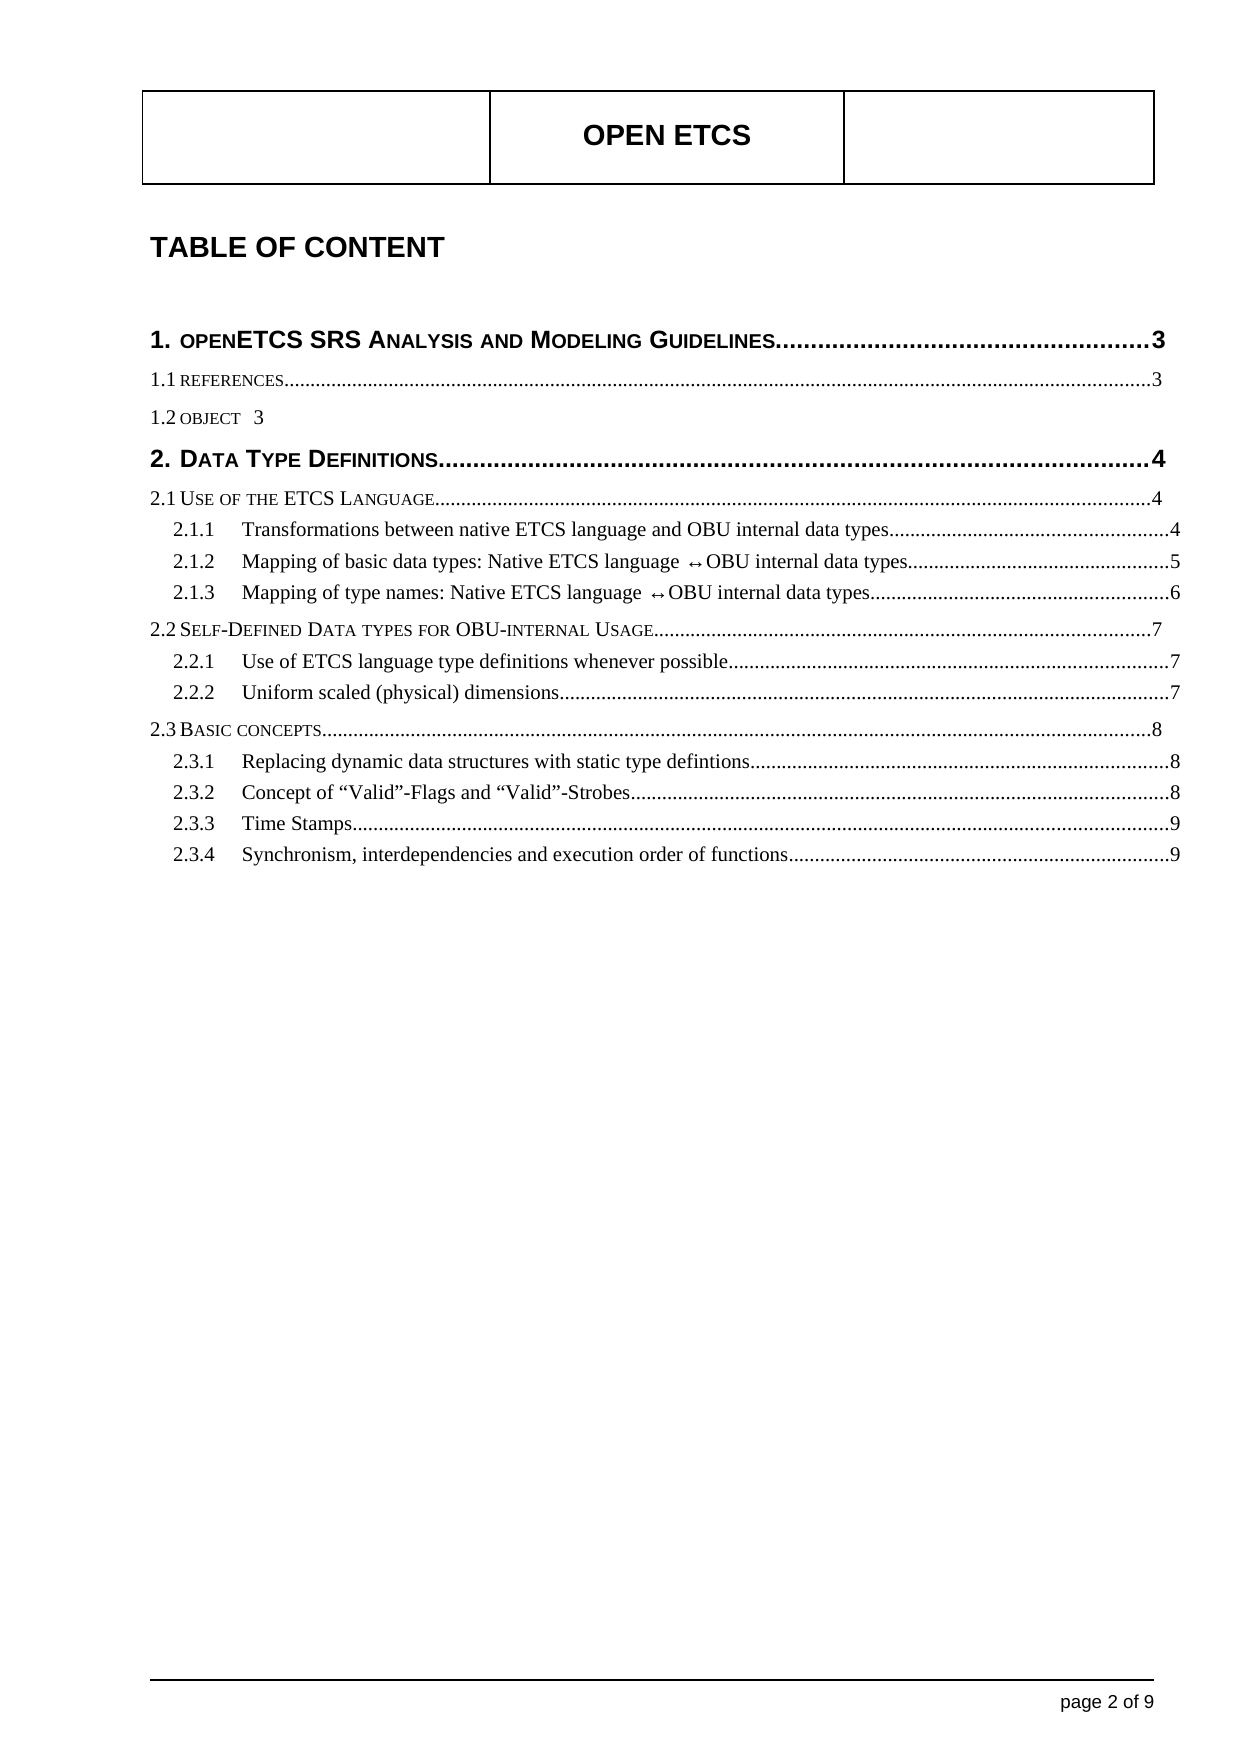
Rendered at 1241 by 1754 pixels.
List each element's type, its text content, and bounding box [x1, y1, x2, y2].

text 2.1.1 Transformations between native ETCS language and OBU internal data types 4 [173, 510, 1181, 541]
text 2.2.1 Use of ETCS language type definitions whenever possible 7 [173, 641, 1181, 673]
text 2.1.3 Mapping of type names: Native ETCS language ↔OBU internal data types 6 [173, 573, 1181, 604]
text 2.1.2 Mapping of basic data types: Native ETCS language ↔OBU internal data types 5 [173, 541, 1181, 573]
text 2.3.1 Replacing dynamic data structures with static type defintions 8 [173, 741, 1181, 773]
text 2.2 Self-Defined Data types for OBU-internal Usage 7 [150, 610, 1181, 641]
text 2.3.2 Concept of “Valid”-Flags and “Valid”-Strobes 8 [173, 773, 1181, 804]
text 2. Data Type Definitions 4 [150, 441, 1181, 473]
text 2.3.3 Time Stamps 9 [173, 804, 1181, 835]
text 2.3 Basic concepts 8 [150, 710, 1181, 741]
text 1. openETCS SRS Analysis and Modeling Guidelines 3 [150, 323, 1181, 354]
text 1.1 references 3 [150, 360, 1181, 391]
text Table of Content [150, 231, 1139, 264]
text 1.2 object 3 [150, 398, 1181, 429]
text 2.3.4 Synchronism, interdependencies and execution order of functions 9 [173, 835, 1181, 866]
text 2.1 Use of the ETCS Language 4 [150, 479, 1181, 510]
text 2.2.2 Uniform scaled (physical) dimensions 7 [173, 673, 1181, 704]
